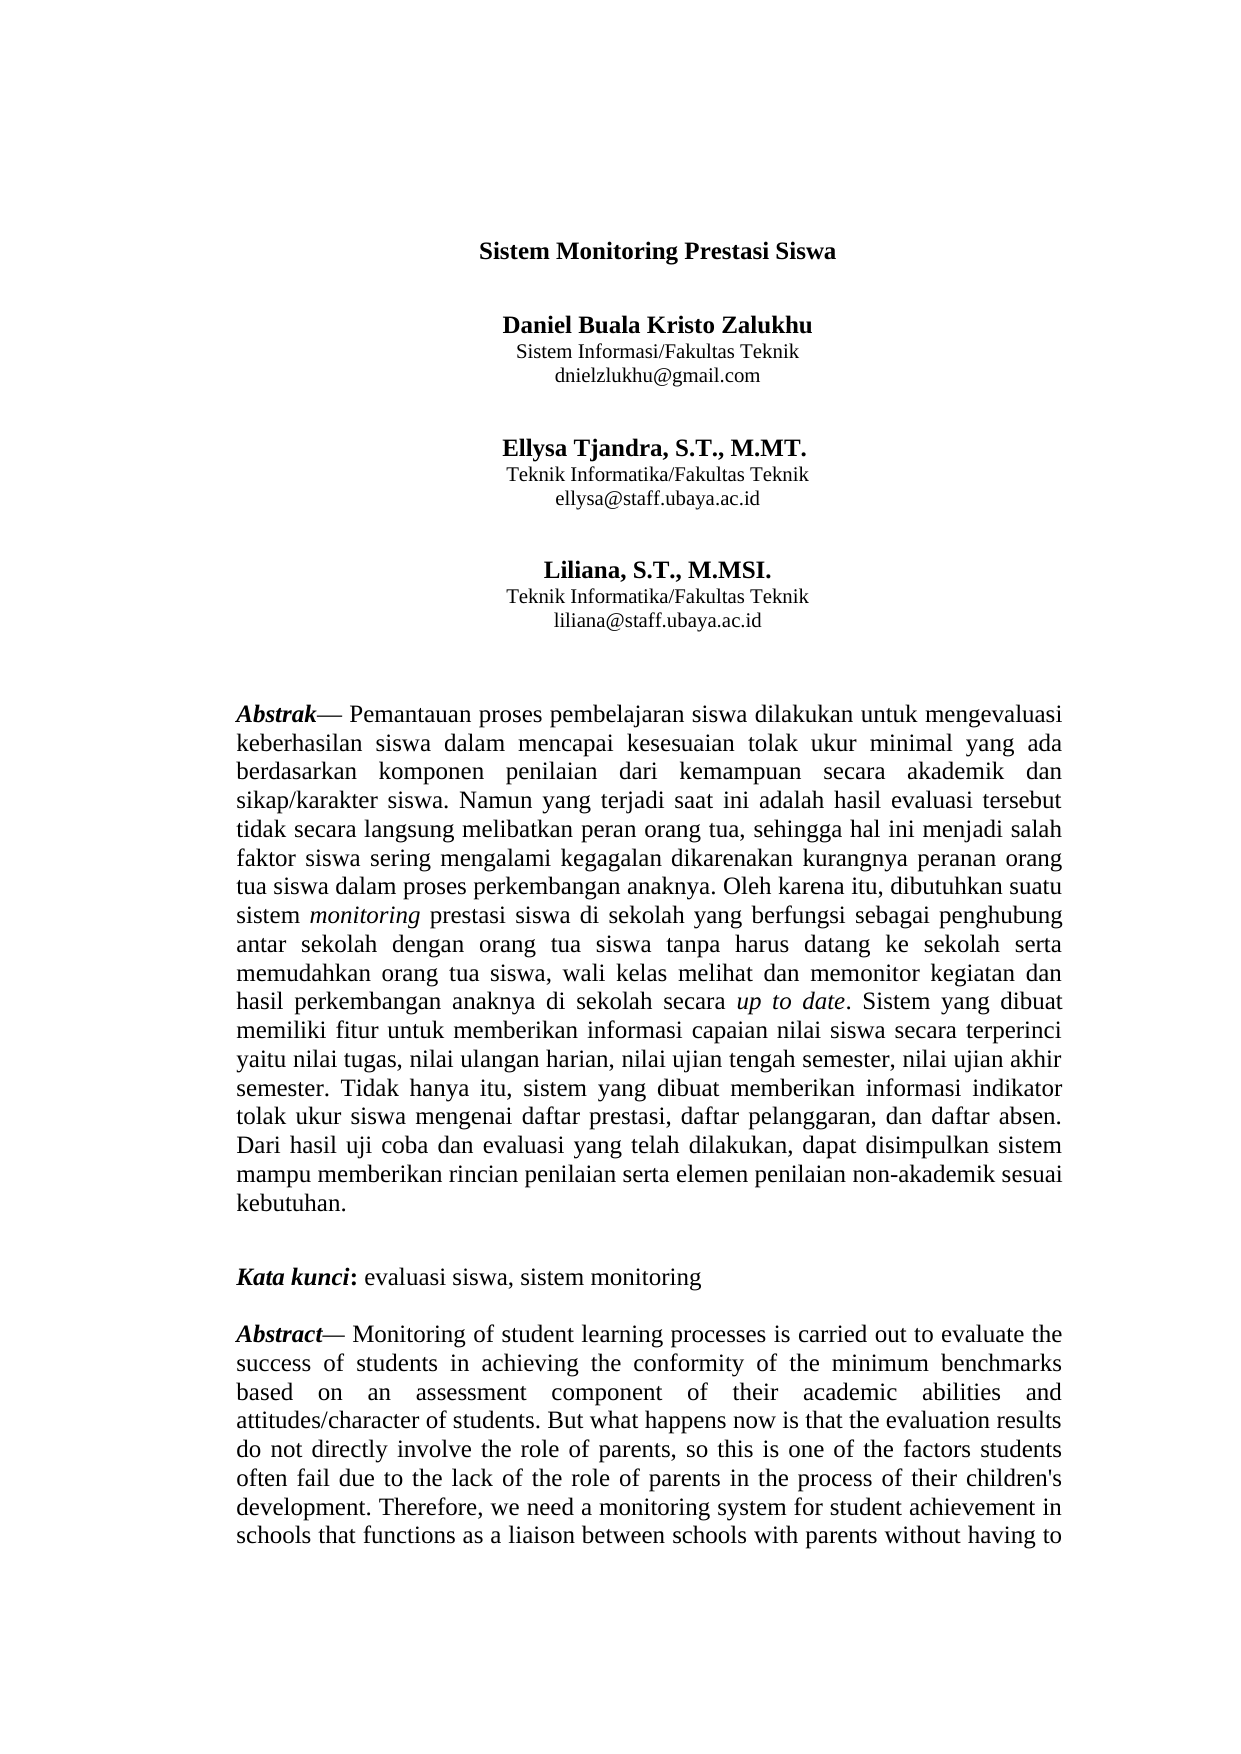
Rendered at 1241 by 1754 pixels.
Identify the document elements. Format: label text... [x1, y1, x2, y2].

text Ellysa Tjandra, S.T., M.MT. Teknik Informatika/Fakultas Teknik ellysa@staff.ubaya.ac.id [236, 433, 1079, 509]
text Kata kunci: evaluasi siswa, sistem monitoring [236, 1262, 1063, 1291]
text Daniel Buala Kristo Zalukhu Sistem Informasi/Fakultas Teknik dnielzlukhu@gmail.com [236, 310, 1079, 387]
text Liliana, S.T., M.MSI. Teknik Informatika/Fakultas Teknik liliana@staff.ubaya.ac.id [236, 555, 1079, 632]
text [236, 1319, 1063, 1549]
list Abstrak— Pemantauan proses pembelajaran siswa dilakukan untuk mengevaluasi keberhasilan siswa dalam mencapai kesesuaian tolak ukur minimal yang ada berdasarkan komponen penilaian dari kemampuan secara akademik dan sikap/karakter siswa. Namun yang terjadi saat ini adalah hasil evaluasi tersebut tidak secara langsung melibatkan peran orang tua, sehingga hal ini menjadi salah faktor siswa sering mengalami kegagalan dikarenakan kurangnya peranan orang tua siswa dalam proses perkembangan anaknya. Oleh karena itu, dibutuhkan suatu sistem monitoring prestasi siswa di sekolah yang berfungsi sebagai penghubung antar sekolah dengan orang tua siswa tanpa harus datang ke sekolah serta memudahkan orang tua siswa, wali kelas melihat dan memonitor kegiatan dan hasil perkembangan anaknya di sekolah secara up to date. Sistem yang dibuat memiliki fitur untuk memberikan informasi capaian nilai siswa secara terperinci yaitu nilai tugas, nilai ulangan harian, nilai ujian tengah semester, nilai ujian akhir semester. Tidak hanya itu, sistem yang dibuat memberikan informasi indikator tolak ukur siswa mengenai daftar prestasi, daftar pelanggaran, dan daftar absen. Dari hasil uji coba dan evaluasi yang telah dilakukan, dapat disimpulkan sistem mampu memberikan rincian penilaian serta elemen penilaian non-akademik sesuai kebutuhan. [236, 699, 1063, 1216]
text Sistem Monitoring Prestasi Siswa [236, 236, 1079, 265]
